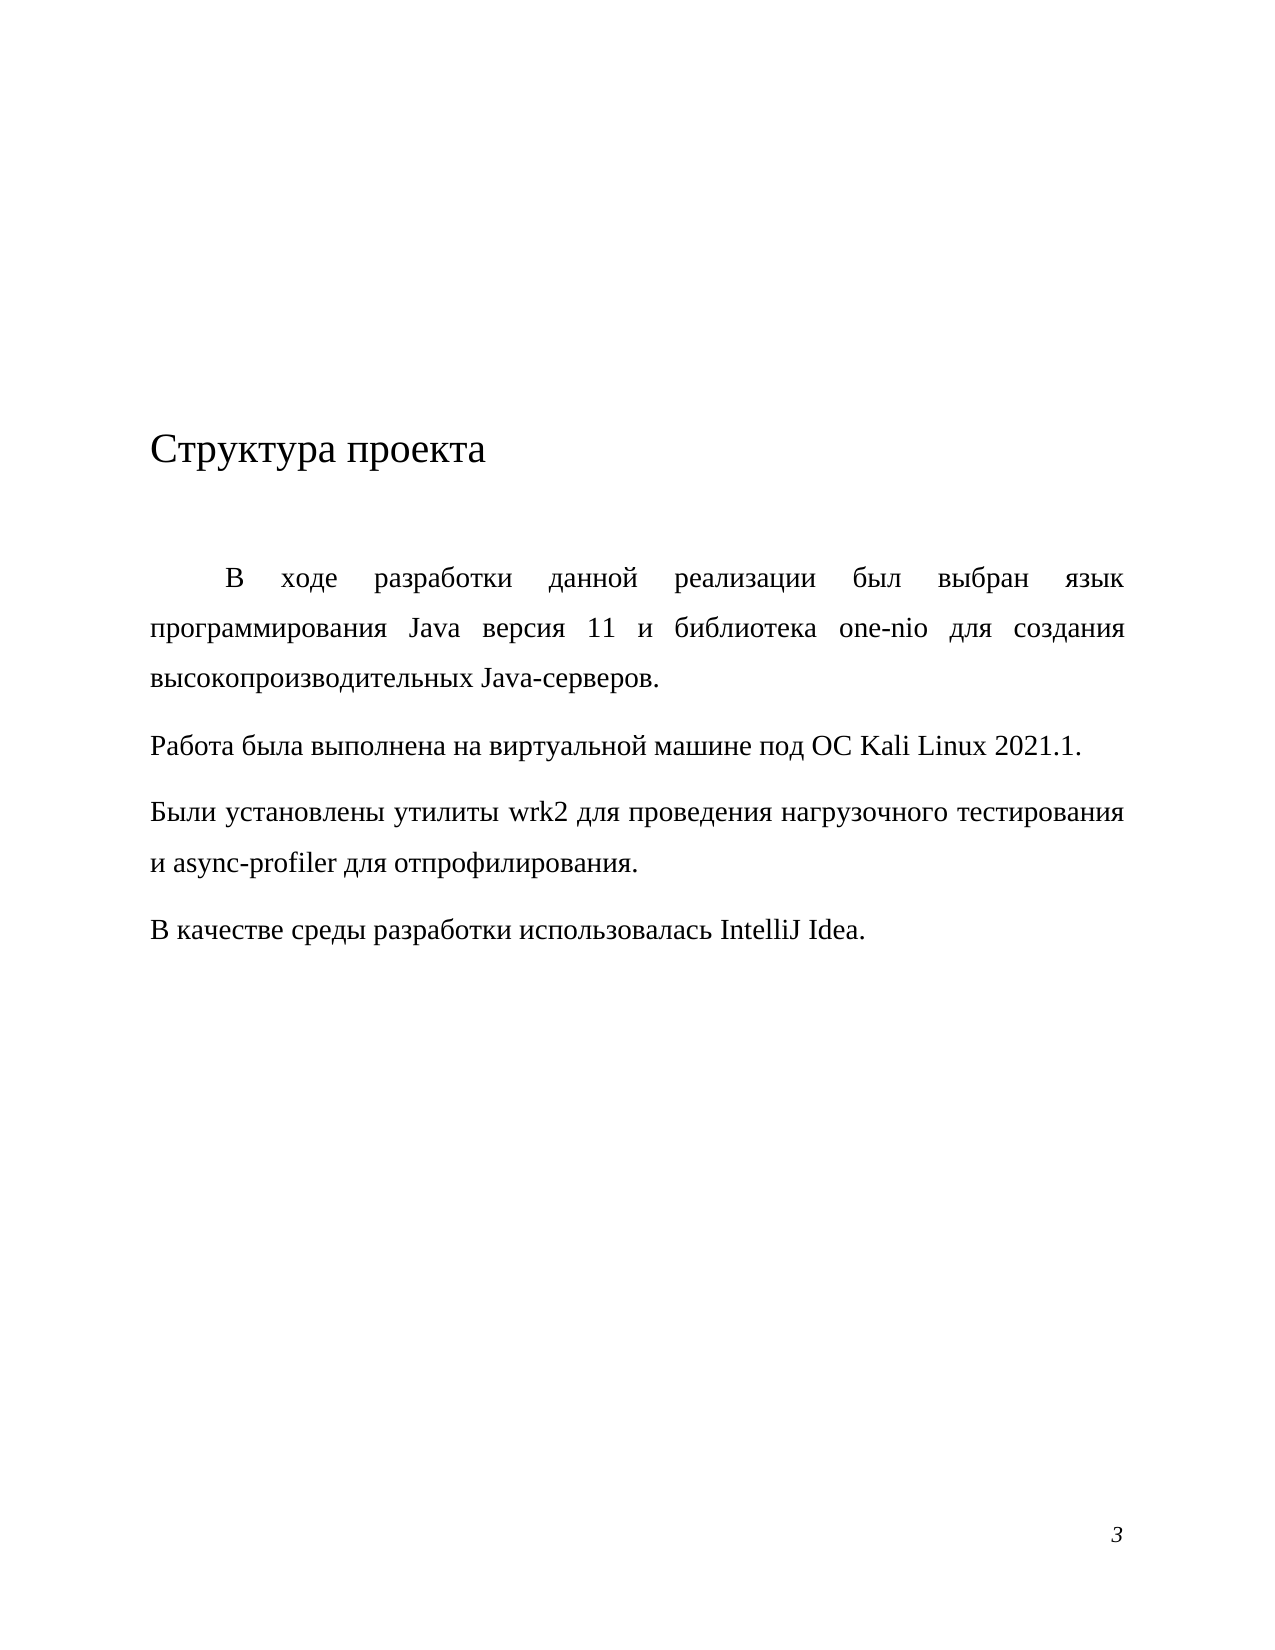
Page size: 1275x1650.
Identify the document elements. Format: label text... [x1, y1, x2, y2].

text Структура проекта [150, 423, 1125, 471]
text В ходе разработки данной реализации был выбран язык программирования Java версия 11 и библиотека one-nio для создания высокопроизводительных Java-серверов. [150, 560, 1125, 694]
text В качестве среды разработки использовалась IntelliJ Idea. [150, 912, 1125, 945]
text Были установлены утилиты wrk2 для проведения нагрузочного тестирования и async-profiler для отпрофилирования. [150, 794, 1125, 878]
text Работа была выполнена на виртуальной машине под ОС Kali Linux 2021.1. [150, 728, 1125, 761]
